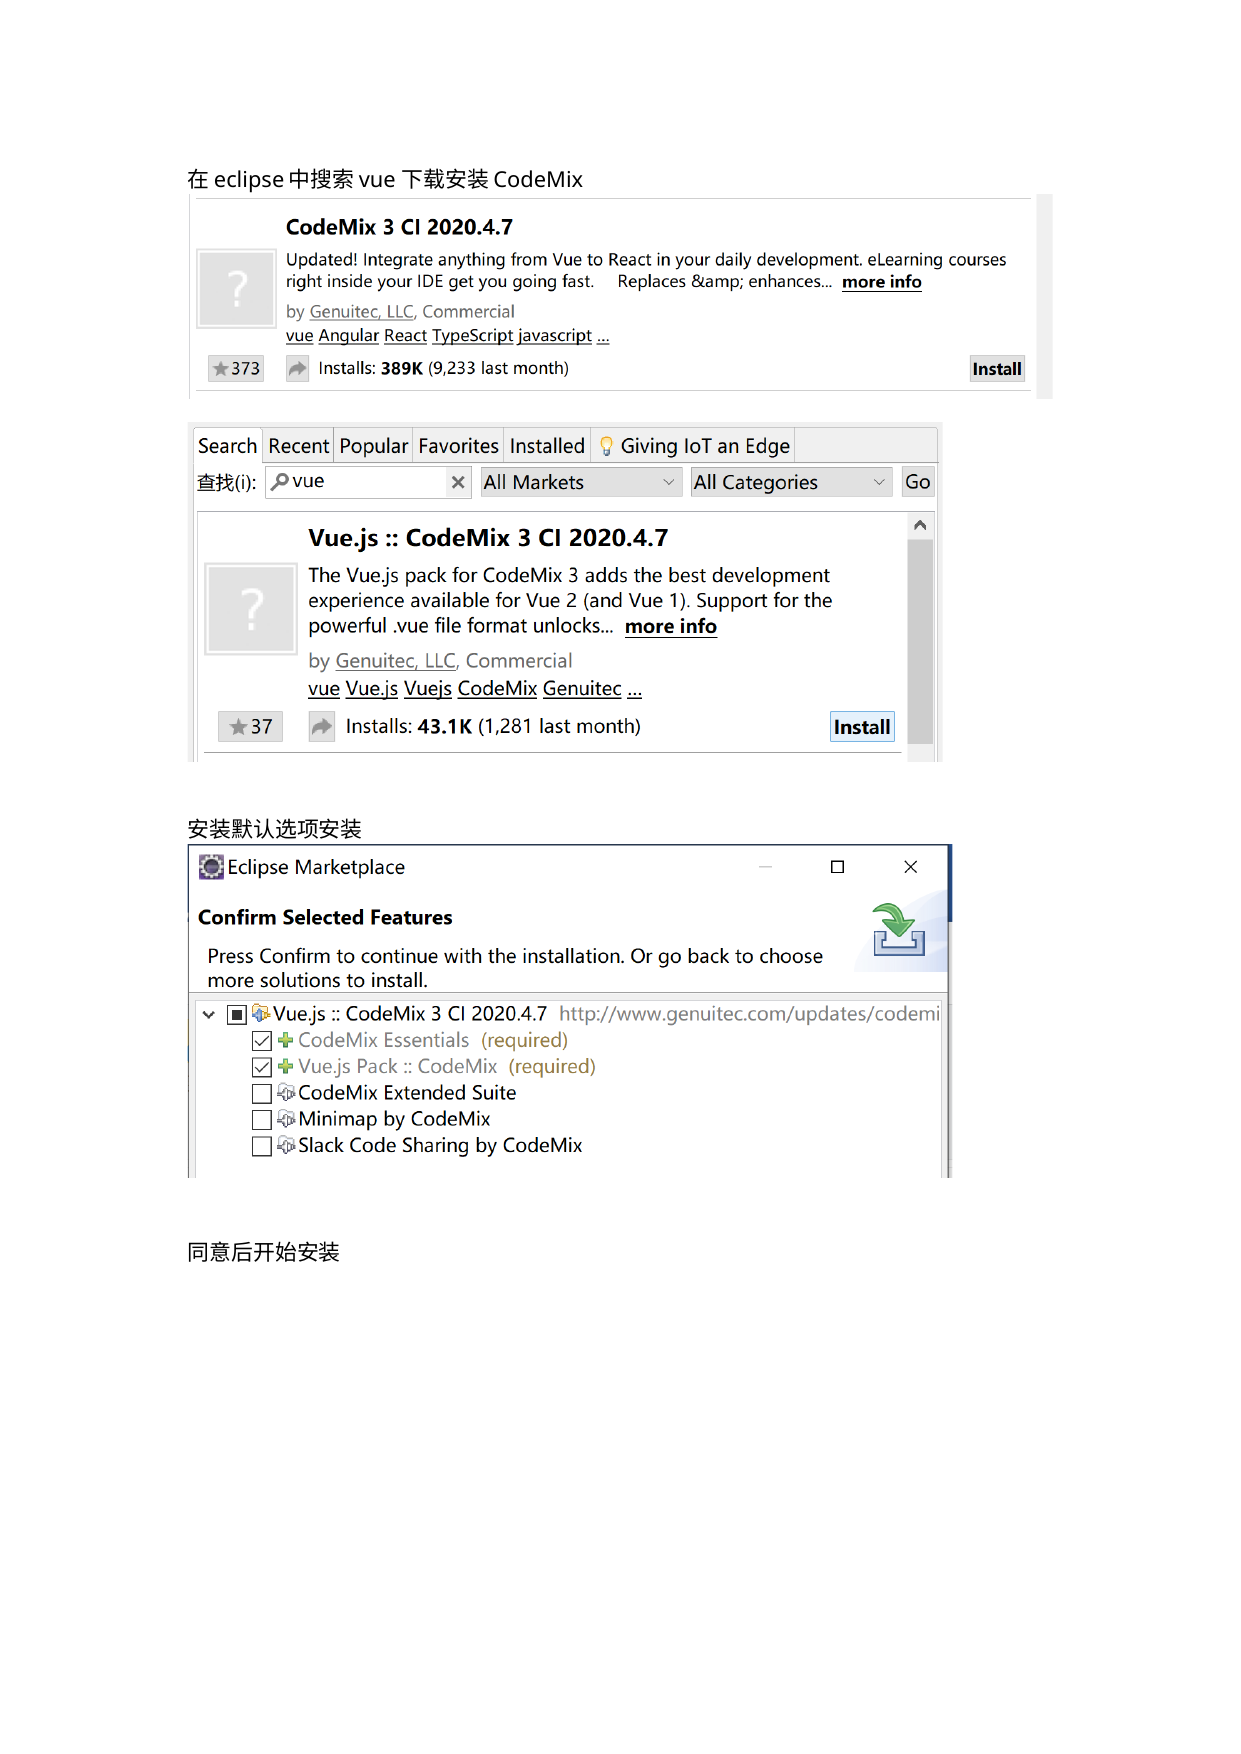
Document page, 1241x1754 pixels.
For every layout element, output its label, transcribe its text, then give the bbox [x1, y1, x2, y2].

picture [187, 422, 943, 762]
text 同意后开始安装 [187, 1234, 1053, 1267]
picture [187, 194, 1053, 399]
picture [187, 844, 953, 1178]
text 在eclipse中搜索vue 下载安装CodeMix [187, 162, 1053, 194]
text 安装默认选项安装 [187, 812, 1053, 844]
